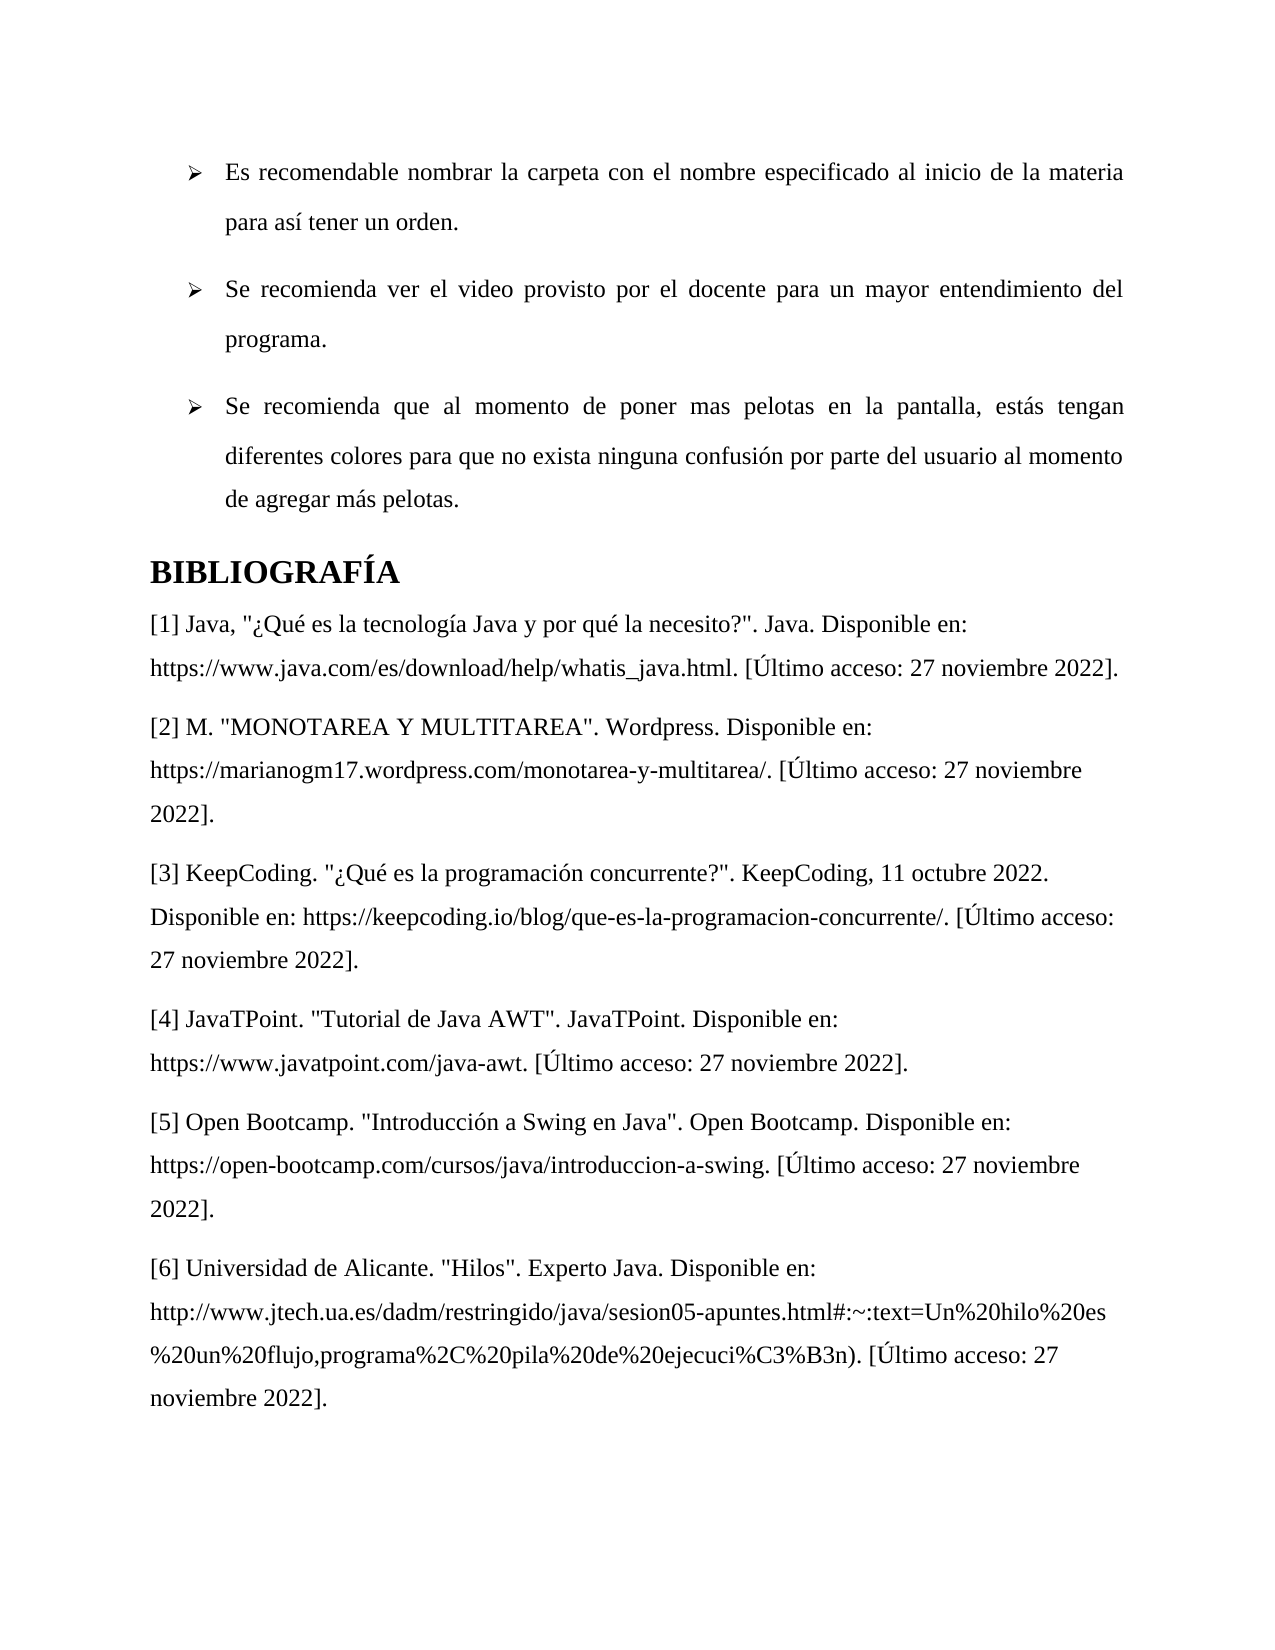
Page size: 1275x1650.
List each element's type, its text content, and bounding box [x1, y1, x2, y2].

list Se recomienda que al momento de poner mas pelotas en la pantalla, estás tengan diferentes colores para que no exista ninguna confusión por parte del usuario al momento de agregar más pelotas. [187, 384, 1125, 513]
list Se recomienda ver el video provisto por el docente para un mayor entendimiento del programa. [187, 267, 1125, 353]
list Es recomendable nombrar la carpeta con el nombre especificado al inicio de la materia para así tener un orden. [187, 150, 1125, 236]
